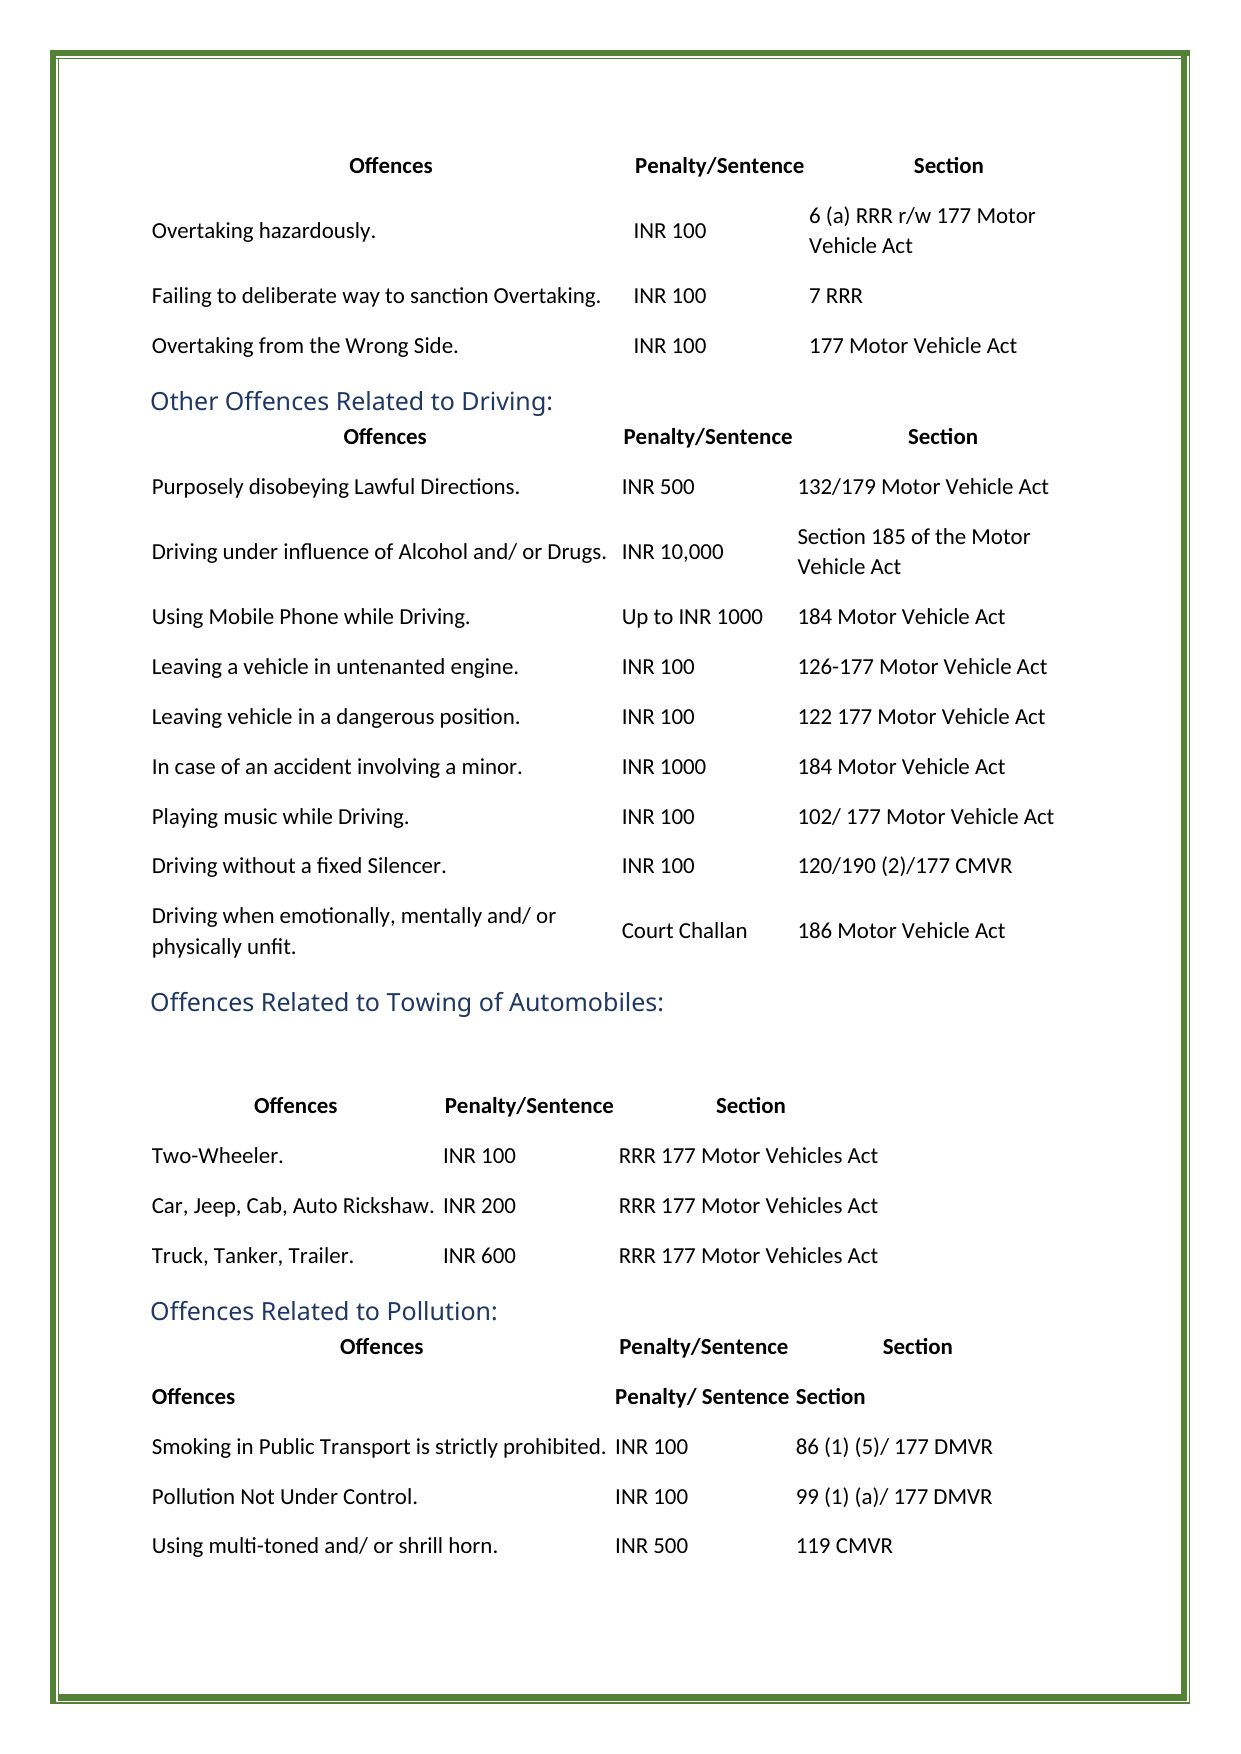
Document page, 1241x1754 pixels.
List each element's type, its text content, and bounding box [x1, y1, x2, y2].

table_cell Offences [150, 1380, 613, 1430]
table_cell 132/179 Motor Vehicle Act [796, 471, 1090, 521]
subtitle Offences Related to Pollution: [150, 1294, 1090, 1328]
table_header Section [807, 150, 1090, 200]
table_cell Leaving vehicle in a dangerous position. [150, 700, 620, 750]
subtitle Other Offences Related to Driving: [150, 384, 1090, 418]
table_cell Failing to deliberate way to sanction Overtaking. [150, 280, 632, 330]
table_cell Truck, Tanker, Trailer. [150, 1240, 441, 1289]
table_cell 102/ 177 Motor Vehicle Act [796, 800, 1090, 850]
table_cell Court Challan [620, 900, 796, 980]
table_cell Driving under influence of Alcohol and/ or Drugs. [150, 521, 620, 601]
table_cell Two-Wheeler. [150, 1140, 441, 1190]
table_cell 122 177 Motor Vehicle Act [796, 700, 1090, 750]
table_cell RRR 177 Motor Vehicles Act [617, 1140, 885, 1190]
table_cell Car, Jeep, Cab, Auto Rickshaw. [150, 1190, 441, 1240]
table_cell INR 100 [632, 330, 807, 380]
table_cell INR 100 [620, 850, 796, 900]
table_cell Up to INR 1000 [620, 601, 796, 651]
table_cell INR 600 [441, 1240, 617, 1289]
table_cell 184 Motor Vehicle Act [796, 750, 1090, 800]
table_cell 99 (1) (a)/ 177 DMVR [794, 1480, 1041, 1530]
table_cell Playing music while Driving. [150, 800, 620, 850]
subtitle Offences Related to Towing of Automobiles: [150, 984, 1090, 1018]
table_cell 184 Motor Vehicle Act [796, 601, 1090, 651]
table_header Offences [150, 1090, 441, 1140]
table_cell RRR 177 Motor Vehicles Act [617, 1190, 885, 1240]
table_header Penalty/Sentence [632, 150, 807, 200]
table_cell Purposely disobeying Lawful Directions. [150, 471, 620, 521]
table_header Offences [150, 421, 620, 471]
table_cell Driving without a fixed Silencer. [150, 850, 620, 900]
table_cell 7 RRR [807, 280, 1090, 330]
table_cell 86 (1) (5)/ 177 DMVR [794, 1430, 1041, 1480]
table_cell INR 100 [614, 1480, 794, 1530]
table_header Offences [150, 1331, 613, 1380]
table_cell Pollution Not Under Control. [150, 1480, 613, 1530]
table_cell INR 10,000 [620, 521, 796, 601]
table_cell INR 100 [620, 651, 796, 700]
table_cell INR 100 [632, 200, 807, 280]
table_cell Smoking in Public Transport is strictly prohibited. [150, 1430, 613, 1480]
table_cell Using multi-toned and/ or shrill horn. [150, 1530, 613, 1580]
table_header Offences [150, 150, 632, 200]
table_cell Driving when emotionally, mentally and/ or physically unfit. [150, 900, 620, 980]
table_cell In case of an accident involving a minor. [150, 750, 620, 800]
table_header Penalty/Sentence [614, 1331, 794, 1380]
table_header Section [617, 1090, 885, 1140]
table_cell INR 100 [441, 1140, 617, 1190]
table_cell INR 500 [614, 1530, 794, 1580]
table_cell RRR 177 Motor Vehicles Act [617, 1240, 885, 1289]
table_cell Penalty/ Sentence [614, 1380, 794, 1430]
table_header Penalty/Sentence [620, 421, 796, 471]
table_header Section [796, 421, 1090, 471]
table_cell Leaving a vehicle in untenanted engine. [150, 651, 620, 700]
table_header Penalty/Sentence [441, 1090, 617, 1140]
table_cell INR 100 [620, 700, 796, 750]
table_cell INR 200 [441, 1190, 617, 1240]
table_cell INR 100 [614, 1430, 794, 1480]
table_cell Section [794, 1380, 1041, 1430]
table_cell Section 185 of the Motor Vehicle Act [796, 521, 1090, 601]
table_cell INR 500 [620, 471, 796, 521]
table_cell INR 100 [632, 280, 807, 330]
table_cell 120/190 (2)/177 CMVR [796, 850, 1090, 900]
table_cell Overtaking from the Wrong Side. [150, 330, 632, 380]
table_cell INR 100 [620, 800, 796, 850]
table_cell INR 1000 [620, 750, 796, 800]
table_cell 119 CMVR [794, 1530, 1041, 1580]
table_cell 177 Motor Vehicle Act [807, 330, 1090, 380]
table_cell Overtaking hazardously. [150, 200, 632, 280]
table_header Section [794, 1331, 1041, 1380]
table_cell 6 (a) RRR r/w 177 Motor Vehicle Act [807, 200, 1090, 280]
table_cell 186 Motor Vehicle Act [796, 900, 1090, 980]
table_cell Using Mobile Phone while Driving. [150, 601, 620, 651]
table_cell 126-177 Motor Vehicle Act [796, 651, 1090, 700]
